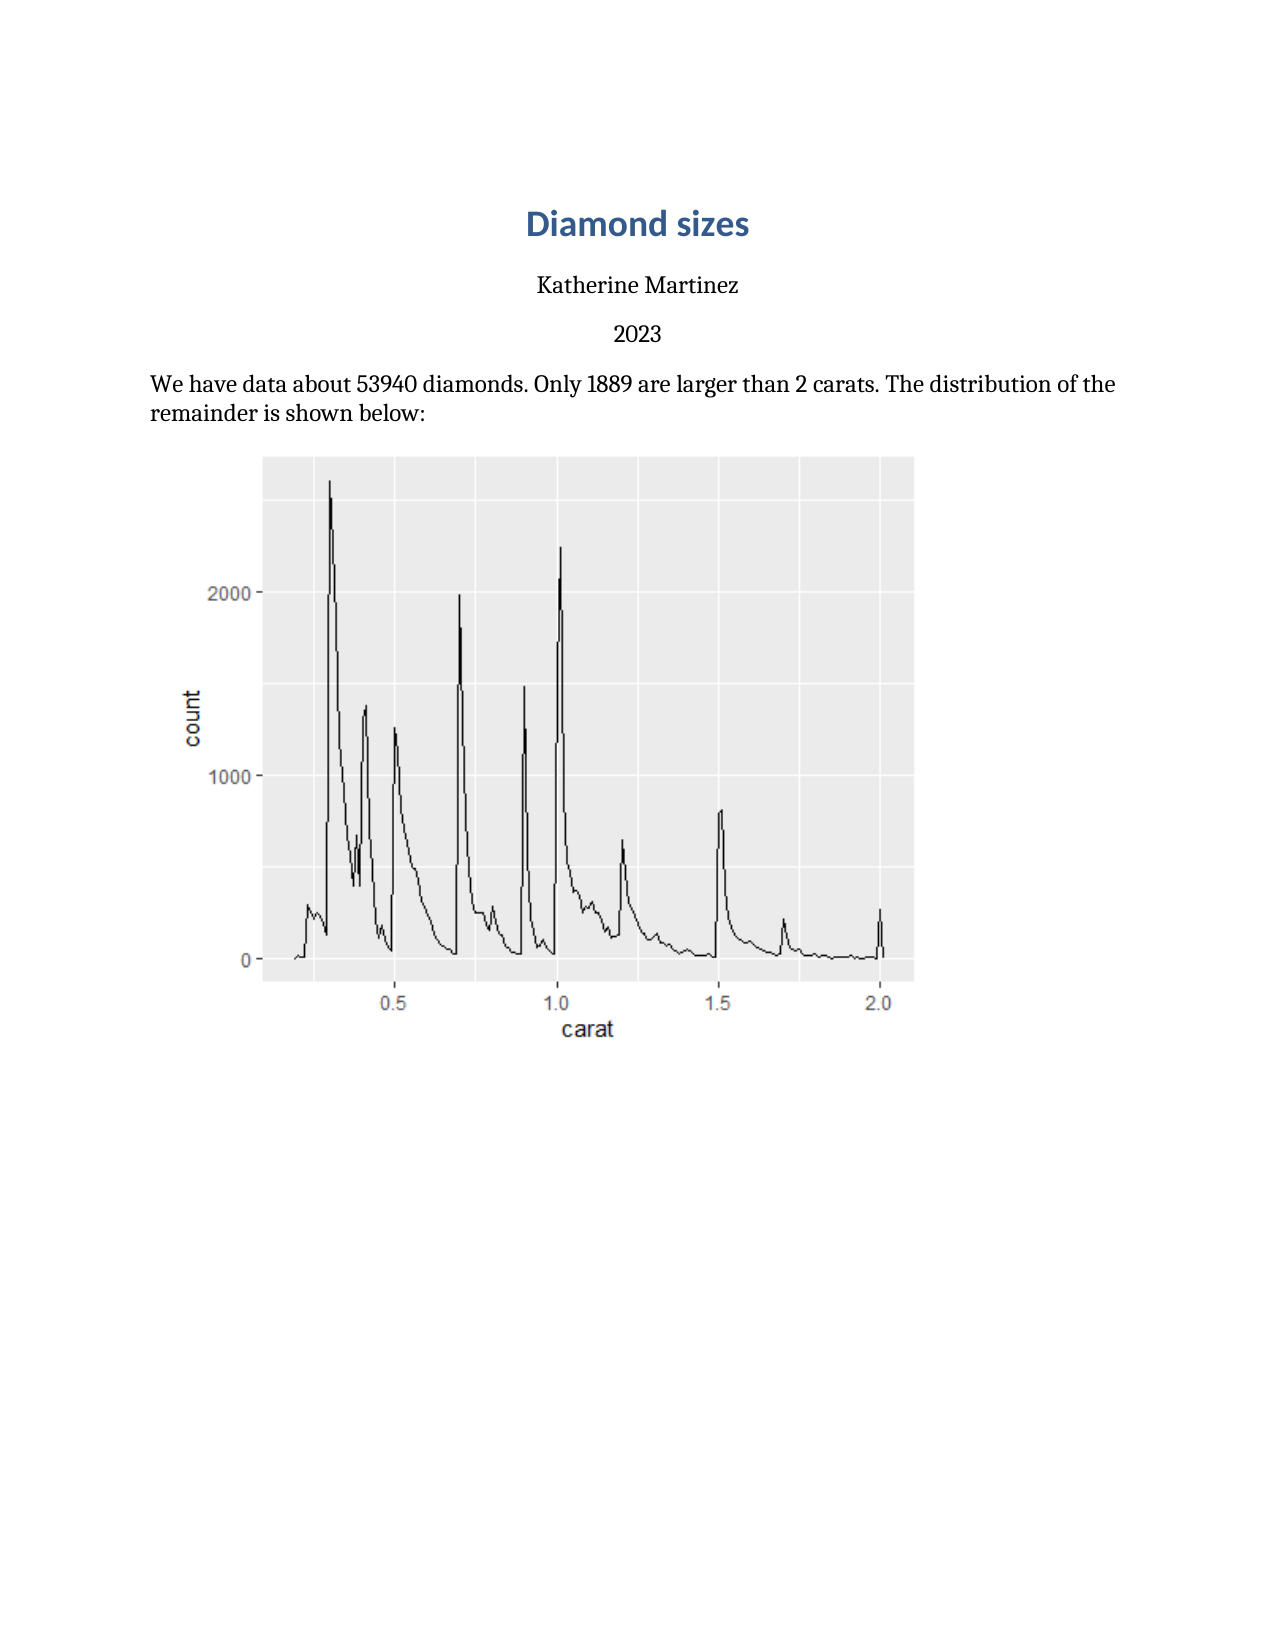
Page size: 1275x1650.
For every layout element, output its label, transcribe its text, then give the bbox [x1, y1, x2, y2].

text Katherine Martinez [150, 271, 1125, 299]
text We have data about 53940 diamonds. Only 1889 are larger than 2 carats. The distribution of the remainder is shown below: [150, 370, 1125, 427]
picture [168, 446, 927, 1053]
title Diamond sizes [150, 200, 1125, 246]
text 2023 [150, 320, 1125, 349]
